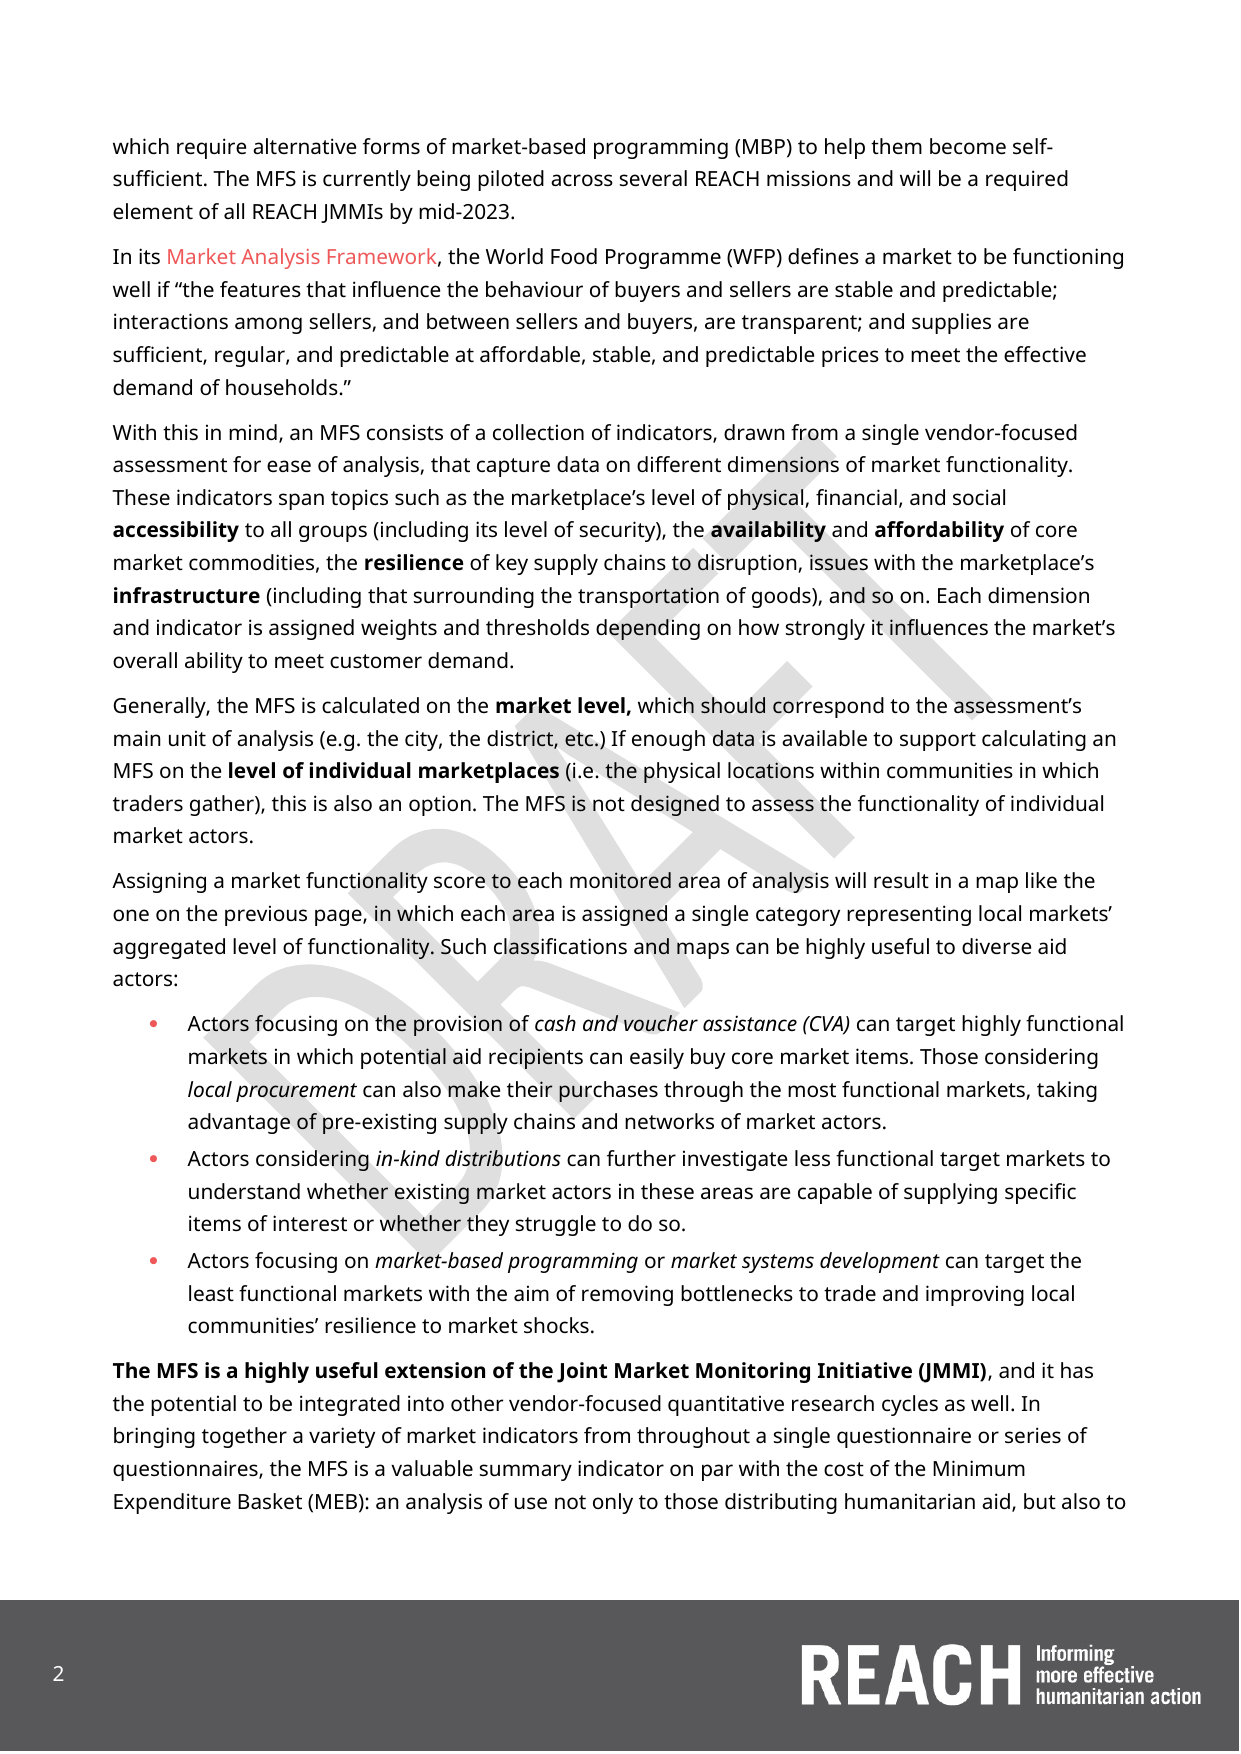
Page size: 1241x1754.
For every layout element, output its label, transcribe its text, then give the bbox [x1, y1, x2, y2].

text Assigning a market functionality score to each monitored area of analysis will result in a map like the one on the previous page, in which each area is assigned a single category representing local markets’ aggregated level of functionality. Such classifications and maps can be highly useful to diverse aid actors: [112, 867, 1128, 993]
text In its Market Analysis Framework, the World Food Programme (WFP) defines a market to be functioning well if “the features that influence the behaviour of buyers and sellers are stable and predictable; interactions among sellers, and between sellers and buyers, are transparent; and supplies are sufficient, regular, and predictable at affordable, stable, and predictable prices to meet the effective demand of households.” [112, 242, 1128, 401]
picture [0, 1600, 1239, 1751]
text Generally, the MFS is calculated on the market level, which should correspond to the assessment’s main unit of analysis (e.g. the city, the district, etc.) If enough data is available to support calculating an MFS on the level of individual marketplaces (i.e. the physical locations within communities in which traders gather), this is also an option. The MFS is not designed to assess the functionality of individual market actors. [112, 691, 1128, 850]
text With this in mind, an MFS consists of a collection of indicators, drawn from a single vendor-focused assessment for ease of analysis, that capture data on different dimensions of market functionality. These indicators span topics such as the marketplace’s level of physical, financial, and social accessibility to all groups (including its level of security), the availability and affordability of core market commodities, the resilience of key supply chains to disruption, issues with the marketplace’s infrastructure (including that surrounding the transportation of goods), and so on. Each dimension and indicator is assigned weights and thresholds depending on how strongly it influences the market’s overall ability to meet customer demand. [112, 418, 1128, 674]
list Actors focusing on market-based programming or market systems development can target the least functional markets with the aim of removing bottlenecks to trade and improving local communities’ resilience to market shocks. [150, 1246, 1128, 1340]
text This guidance document aims to help IMPACT’s cash and markets teams, specifically those working on Joint Market Monitoring Initiatives (JMMIs) and other vendor-focused market assessments, to integrate a Market Functionality Score (MFS) into their existing research cycles. The Market Functionality Score is a method being developed by REACH to classify markets based on their level of functionality, enabling comparisons across and among countries. This is a key task to help aid actors understand which markets function well enough to be good targets for cash and voucher assistance (CVA) and which require alternative forms of market-based programming (MBP) to help them become self-sufficient. The MFS is currently being piloted across several REACH missions and will be a required element of all REACH JMMIs by mid-2023. [112, 132, 1128, 226]
list Actors focusing on the provision of cash and voucher assistance (CVA) can target highly functional markets in which potential aid recipients can easily buy core market items. Those considering local procurement can also make their purchases through the most functional markets, taking advantage of pre-existing supply chains and networks of market actors. [150, 1009, 1128, 1136]
list Actors considering in-kind distributions can further investigate less functional target markets to understand whether existing market actors in these areas are capable of supplying specific items of interest or whether they struggle to do so. [150, 1144, 1128, 1238]
